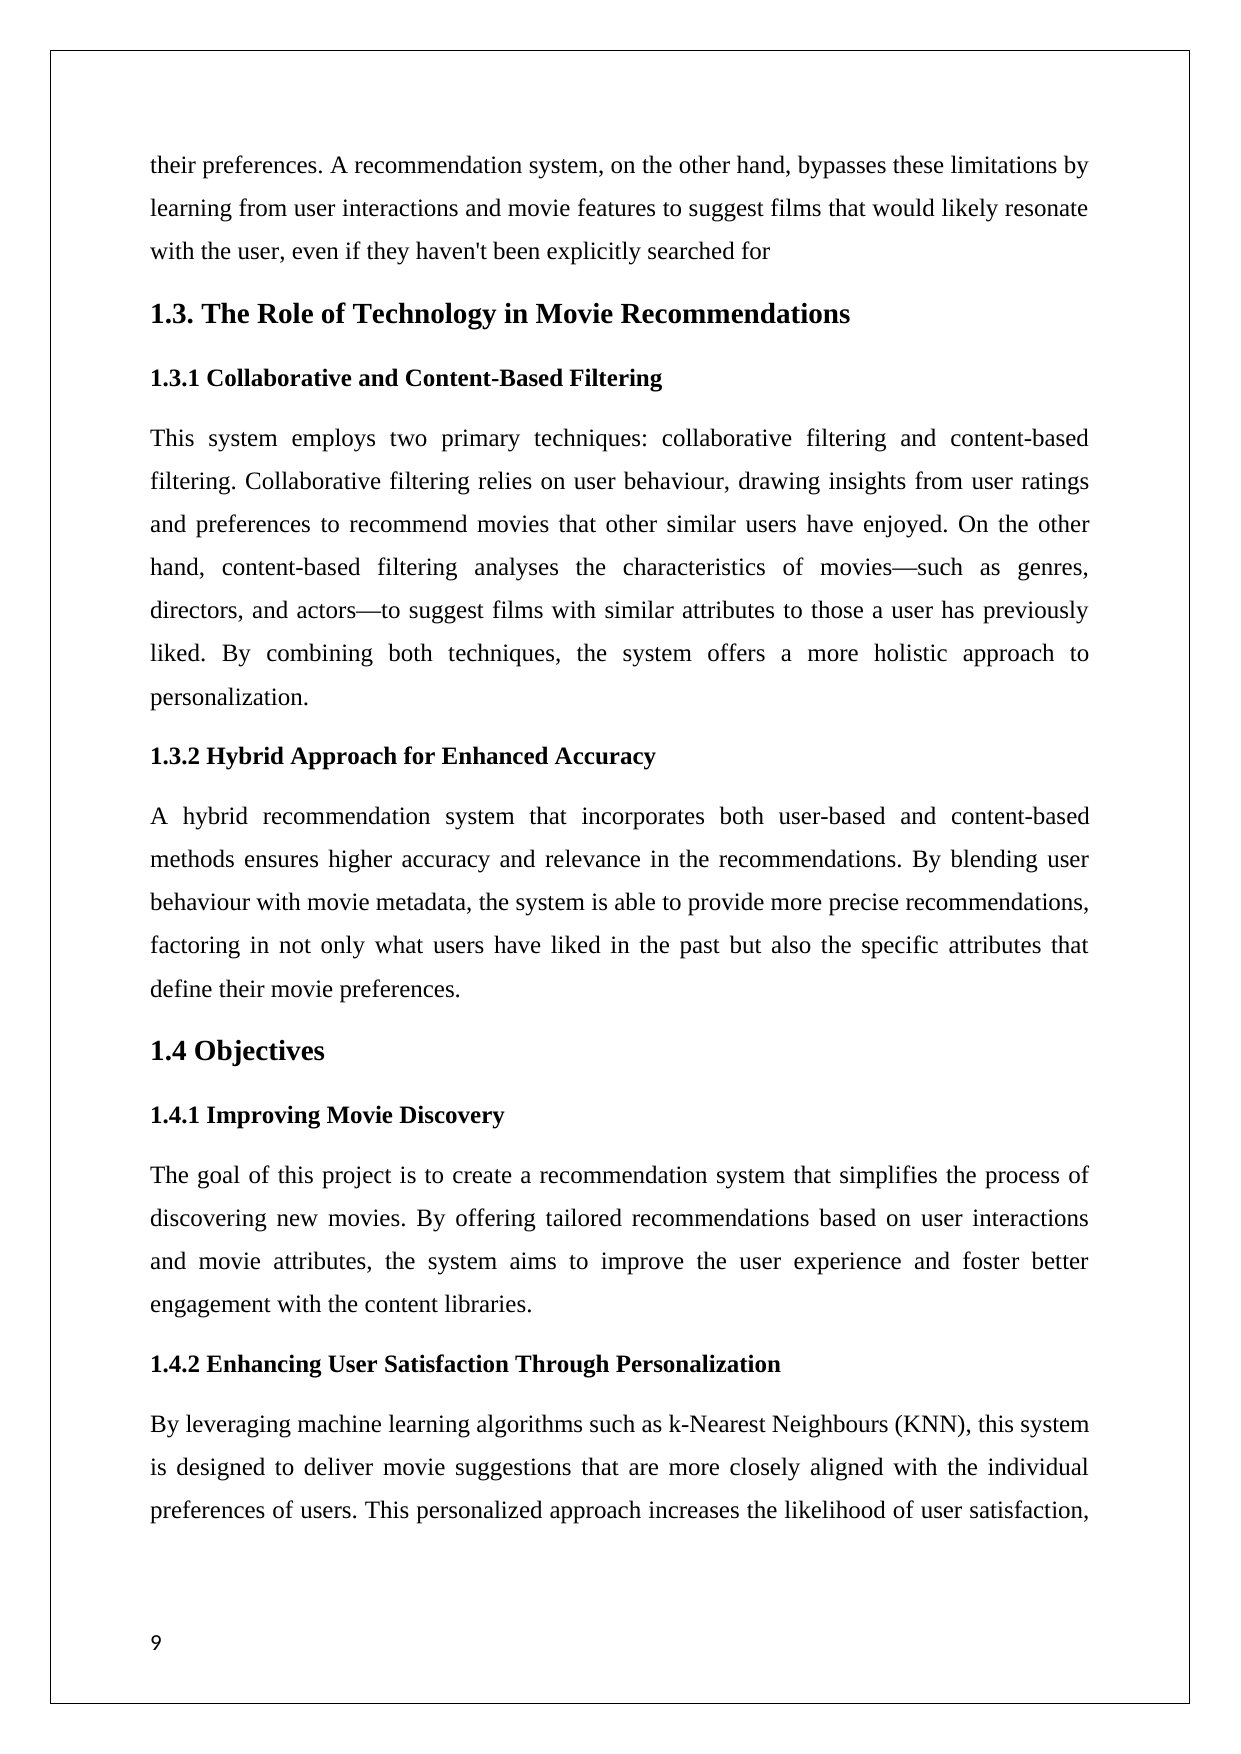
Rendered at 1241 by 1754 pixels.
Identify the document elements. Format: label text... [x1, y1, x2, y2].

text 1.3. The Role of Technology in Movie Recommendations [150, 296, 1090, 329]
text 1.4.2 Enhancing User Satisfaction Through Personalization [150, 1349, 1090, 1378]
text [150, 150, 1090, 265]
text This system employs two primary techniques: collaborative filtering and content-based filtering. Collaborative filtering relies on user behaviour, drawing insights from user ratings and preferences to recommend movies that other similar users have enjoyed. On the other hand, content-based filtering analyses the characteristics of movies—such as genres, directors, and actors—to suggest films with similar attributes to those a user has previously liked. By combining both techniques, the system offers a more holistic approach to personalization. [150, 423, 1090, 710]
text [150, 1409, 1090, 1524]
text 1.3.1 Collaborative and Content-Based Filtering [150, 363, 1090, 392]
text 1.4.1 Improving Movie Discovery [150, 1100, 1090, 1129]
text 1.4 Objectives [150, 1033, 1090, 1067]
text The goal of this project is to create a recommendation system that simplifies the process of discovering new movies. By offering tailored recommendations based on user interactions and movie attributes, the system aims to improve the user experience and foster better engagement with the content libraries. [150, 1160, 1090, 1318]
text A hybrid recommendation system that incorporates both user-based and content-based methods ensures higher accuracy and relevance in the recommendations. By blending user behaviour with movie metadata, the system is able to provide more precise recommendations, factoring in not only what users have liked in the past but also the specific attributes that define their movie preferences. [150, 801, 1090, 1002]
text 1.3.2 Hybrid Approach for Enhanced Accuracy [150, 741, 1090, 770]
